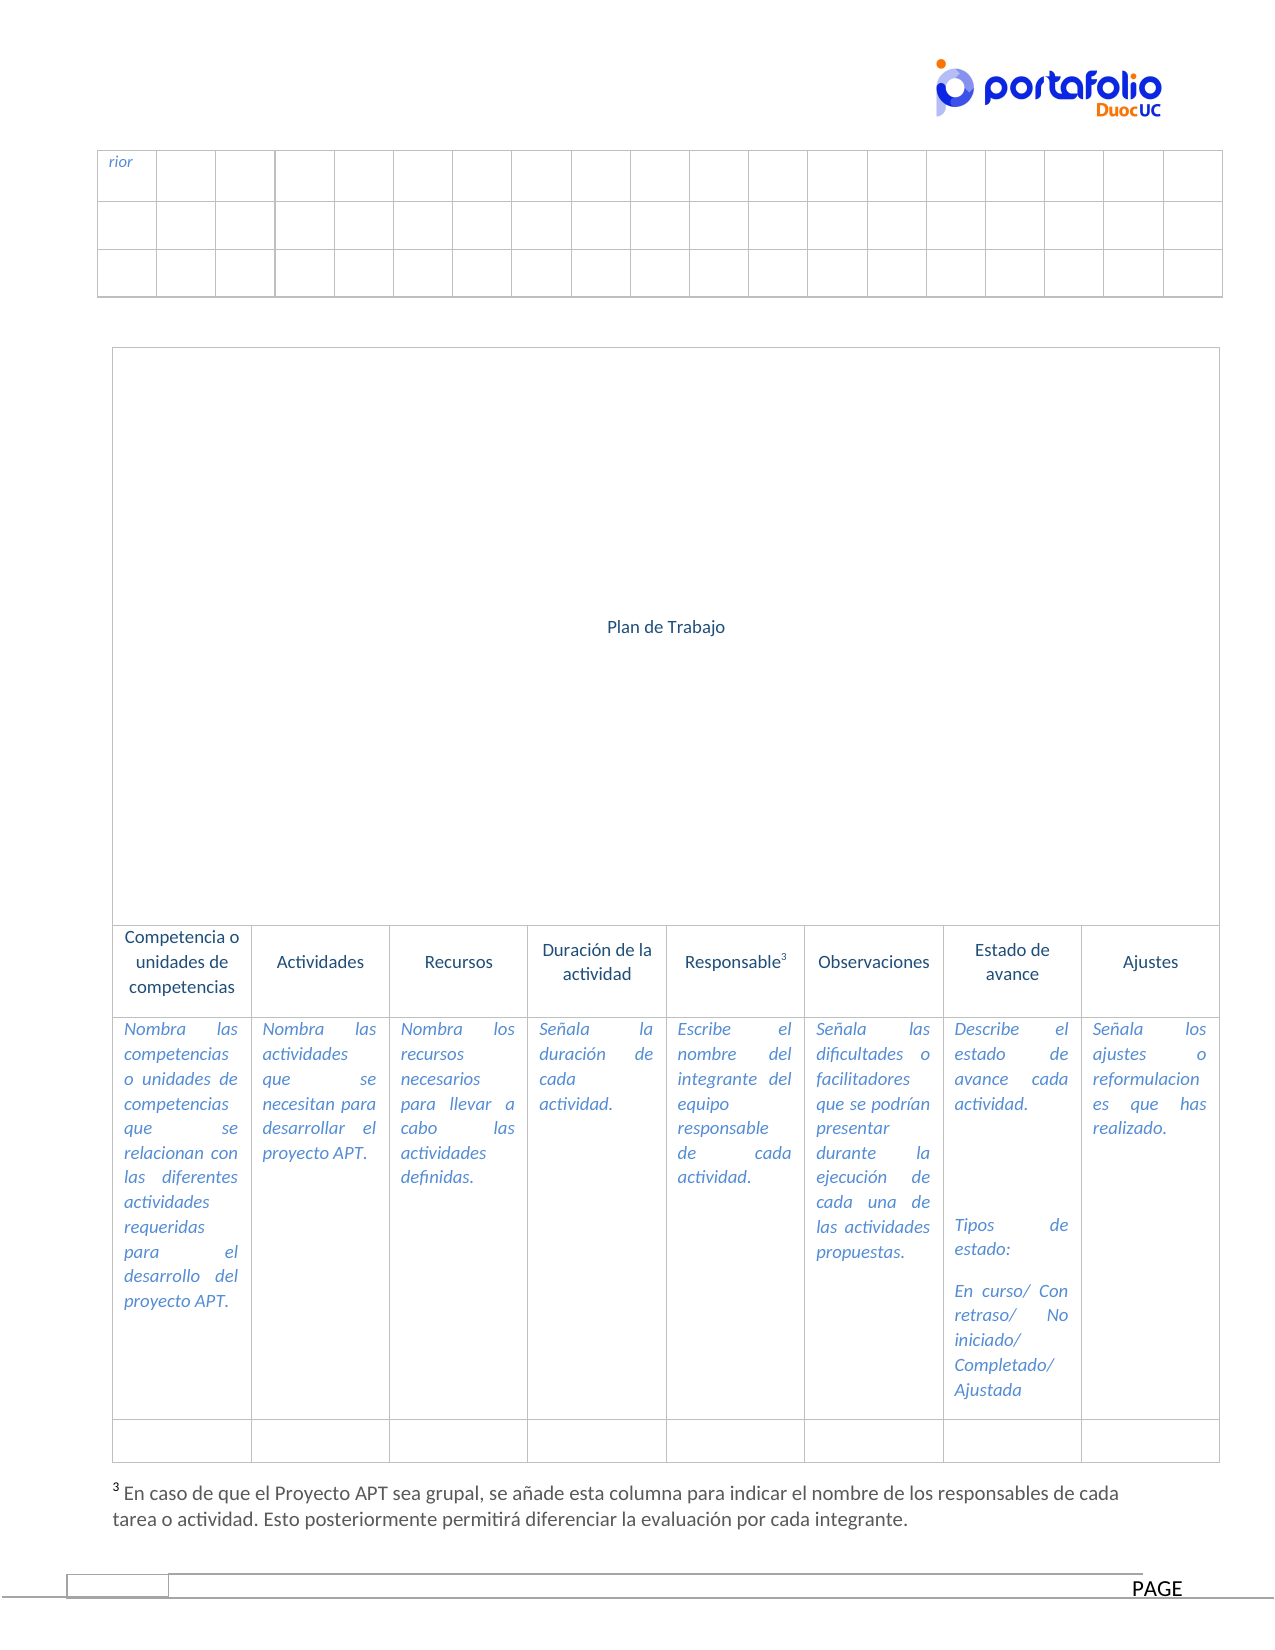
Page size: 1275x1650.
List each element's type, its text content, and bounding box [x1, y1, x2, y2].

table_cell [749, 202, 807, 249]
table_cell [944, 1420, 1081, 1462]
table_cell [335, 250, 393, 296]
table_cell [216, 151, 274, 201]
table_cell Observaciones [805, 926, 943, 1017]
table_cell [805, 1420, 943, 1462]
table_cell [868, 151, 926, 201]
table_cell Duración de la actividad [528, 926, 666, 1017]
table_cell [927, 151, 985, 201]
table_cell [98, 202, 156, 249]
table_cell [453, 202, 511, 249]
table_cell [1164, 202, 1222, 249]
table_cell [572, 202, 630, 249]
table_cell Responsable [667, 926, 804, 1017]
table_cell [276, 151, 334, 201]
table_cell [808, 151, 867, 201]
table_cell [252, 1420, 389, 1462]
table_cell [157, 250, 215, 296]
table_cell [986, 151, 1044, 201]
table_cell [667, 1420, 804, 1462]
table_cell [868, 250, 926, 296]
table_cell Señala la duración de cada actividad. [528, 1018, 666, 1419]
table_cell Escribe el nombre del integrante del equipo responsable de cada actividad. [667, 1018, 804, 1419]
table_cell [749, 250, 807, 296]
table_cell Señala los ajustes o reformulaciones que has realizado. [1082, 1018, 1219, 1419]
table_cell Actividades [252, 926, 389, 1017]
table_cell [216, 250, 274, 296]
table_cell Nombra las competencias o unidades de competencias que se relacionan con las diferentes actividades requeridas para el desarrollo del proyecto APT. [113, 1018, 251, 1419]
table_cell [98, 250, 156, 296]
table_cell [512, 202, 571, 249]
table_cell [1104, 202, 1163, 249]
table_cell [631, 202, 689, 249]
table_cell Nombra los recursos necesarios para llevar a cabo las actividades definidas. [390, 1018, 527, 1419]
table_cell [98, 151, 156, 201]
table_cell [276, 250, 334, 296]
table_cell [572, 151, 630, 201]
table_header Plan de Trabajo [113, 348, 1219, 924]
table_cell [1164, 250, 1222, 296]
table_cell [986, 250, 1044, 296]
table_cell [749, 151, 807, 201]
table_cell [276, 202, 334, 249]
table_cell [216, 202, 274, 249]
table_cell [927, 202, 985, 249]
table_cell [690, 250, 748, 296]
table_cell [572, 250, 630, 296]
table_cell [394, 151, 452, 201]
table_cell [1045, 250, 1103, 296]
table_cell [631, 250, 689, 296]
table_cell Competencia o unidades de competencias [113, 926, 251, 1017]
table_cell [808, 250, 867, 296]
table_cell [157, 151, 215, 201]
table_cell [1104, 250, 1163, 296]
table_cell [394, 250, 452, 296]
table_cell [1164, 151, 1222, 201]
table_cell Recursos [390, 926, 527, 1017]
table_cell [690, 151, 748, 201]
table_cell Describe el estado de avance cada actividad. Tipos de estado: En curso/ Con retraso/ No iniciado/ Completado/ Ajustada [944, 1018, 1081, 1419]
table_cell [453, 151, 511, 201]
table_cell [528, 1420, 666, 1462]
table_cell [1045, 151, 1103, 201]
table_cell [1104, 151, 1163, 201]
table_cell [512, 250, 571, 296]
picture [935, 59, 1163, 118]
table_cell [157, 202, 215, 249]
table_cell [808, 202, 867, 249]
table_cell Señala las dificultades o facilitadores que se podrían presentar durante la ejecución de cada una de las actividades propuestas. [805, 1018, 943, 1419]
table_cell [394, 202, 452, 249]
table_cell [1045, 202, 1103, 249]
table_cell [868, 202, 926, 249]
table_cell [390, 1420, 527, 1462]
table_cell Nombra las actividades que se necesitan para desarrollar el proyecto APT. [252, 1018, 389, 1419]
table_cell [453, 250, 511, 296]
table_cell [335, 151, 393, 201]
table_cell [1082, 1420, 1219, 1462]
table_cell Estado de avance [944, 926, 1081, 1017]
table_cell [690, 202, 748, 249]
table_cell [927, 250, 985, 296]
table_cell [986, 202, 1044, 249]
table_cell [113, 1420, 251, 1462]
table_cell Ajustes [1082, 926, 1219, 1017]
table_cell [335, 202, 393, 249]
table_cell [512, 151, 571, 201]
table_cell [631, 151, 689, 201]
